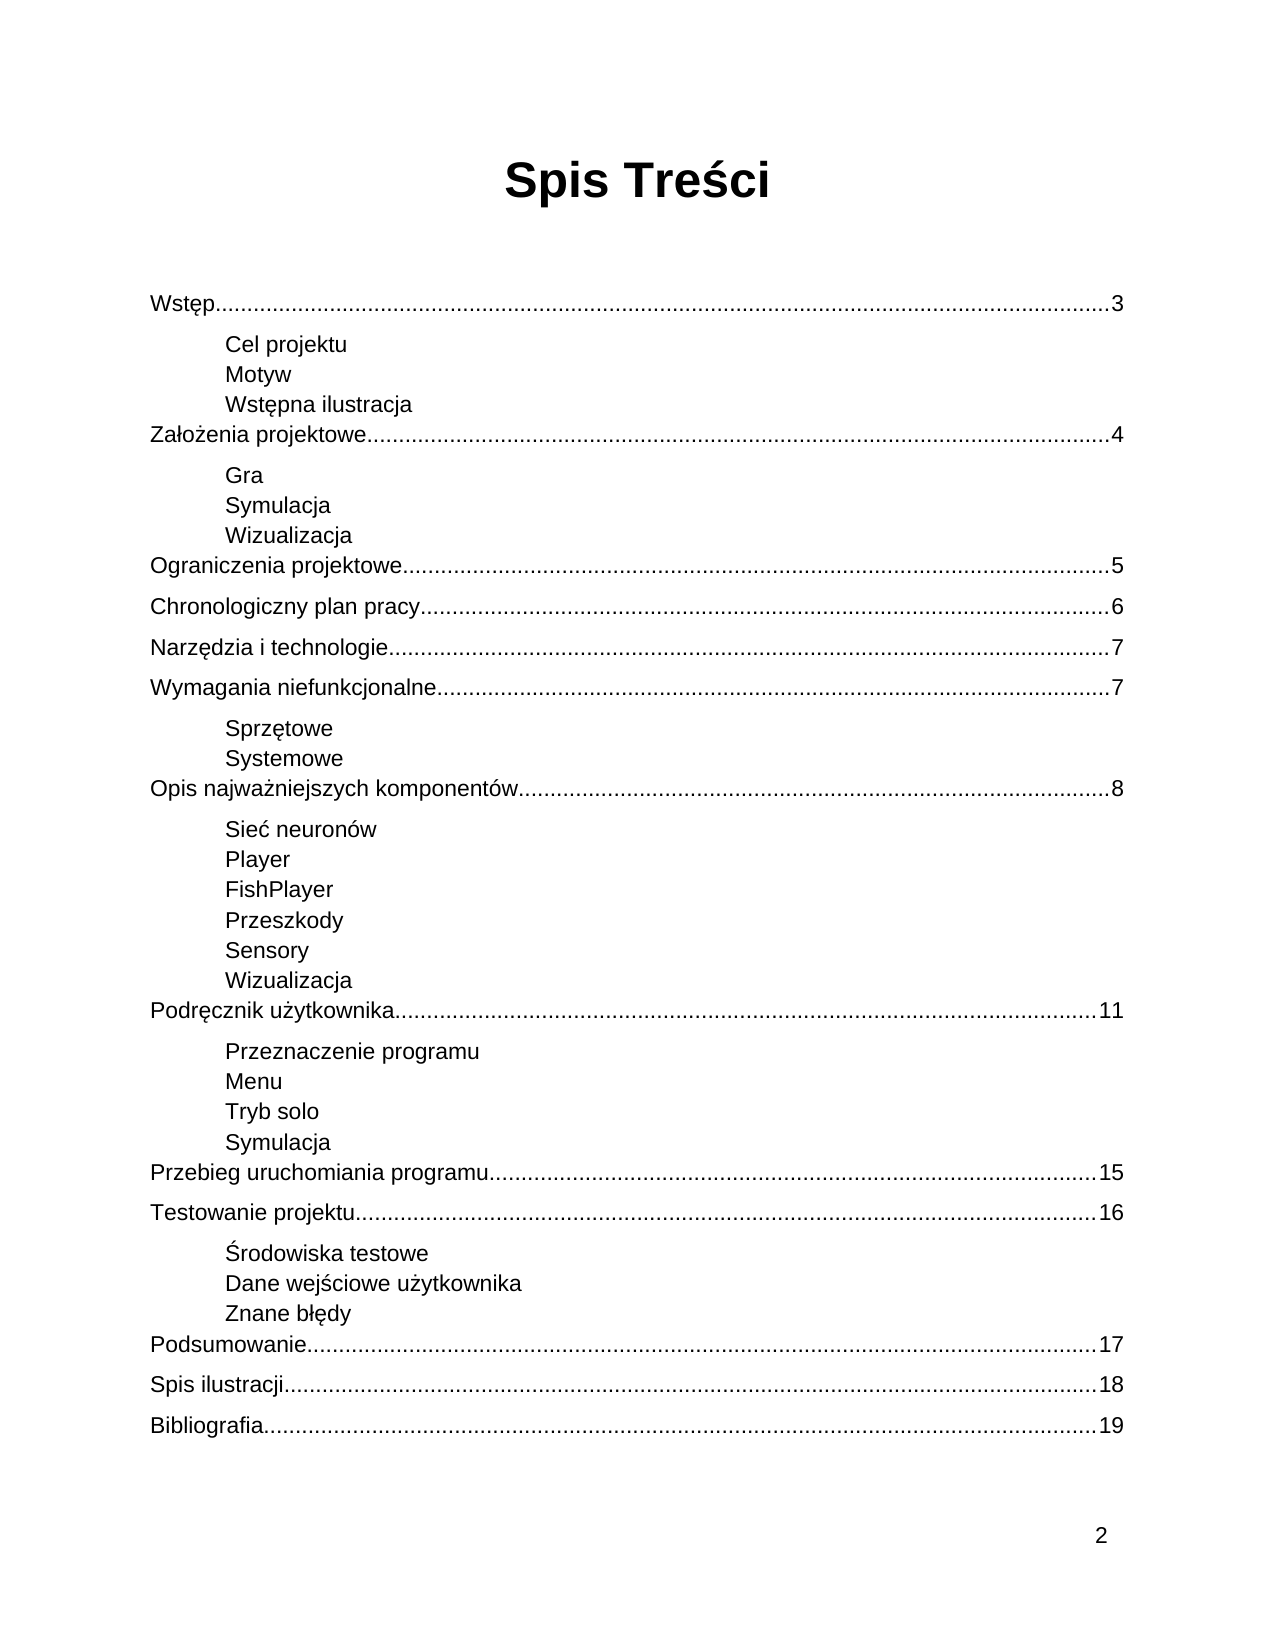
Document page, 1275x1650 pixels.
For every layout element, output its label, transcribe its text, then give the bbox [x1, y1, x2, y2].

subtitle Spis Treści [150, 150, 1125, 207]
